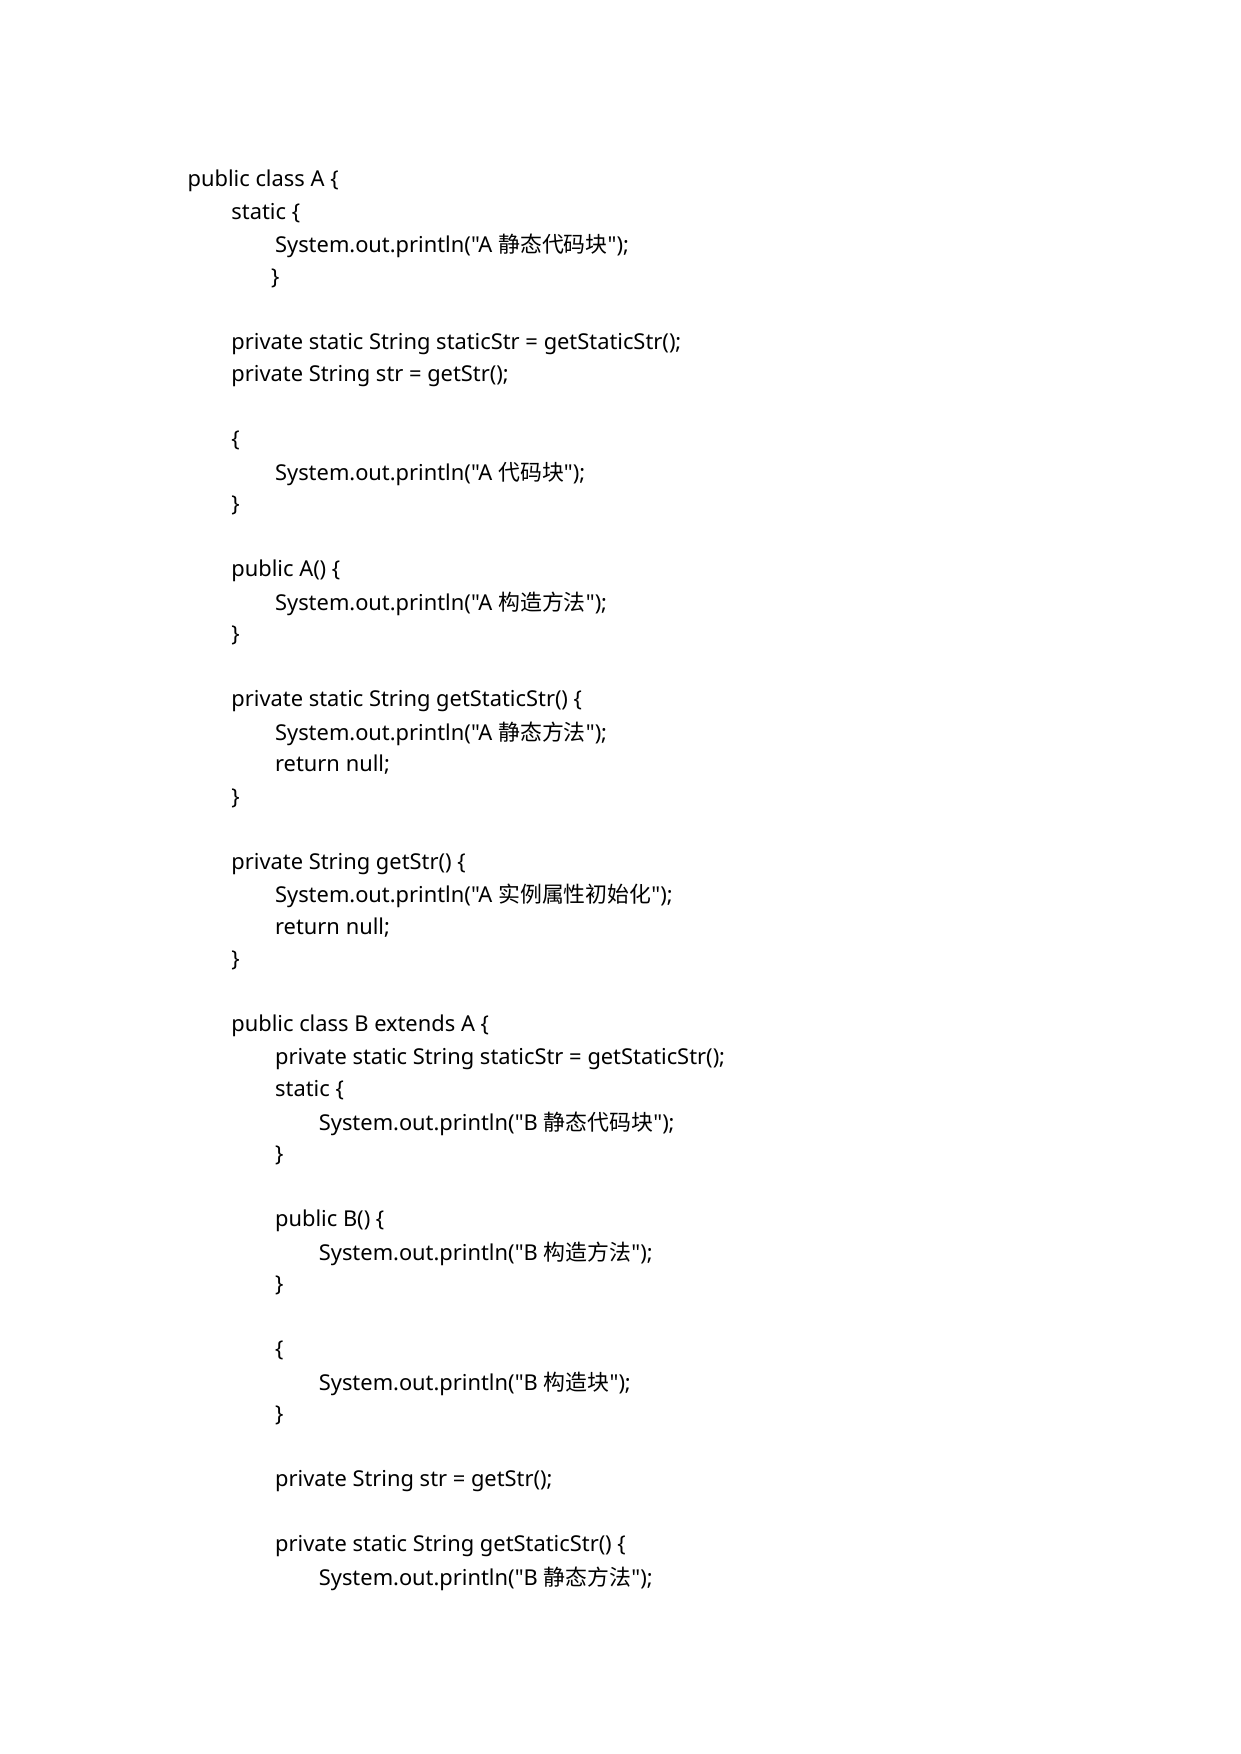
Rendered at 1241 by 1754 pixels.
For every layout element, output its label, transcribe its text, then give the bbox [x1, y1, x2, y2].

text private static String staticStr = getStaticStr(); [187, 324, 1053, 357]
text System.out.println("B 构造块"); [187, 1364, 1053, 1397]
text } [187, 1397, 1053, 1429]
text public B() { [187, 1202, 1053, 1234]
text } [187, 1267, 1053, 1299]
text return null; [187, 909, 1053, 942]
text } [187, 779, 1053, 812]
text } [187, 259, 1053, 292]
text { [187, 422, 1053, 454]
text public class A { [187, 162, 1053, 194]
text System.out.println("B 构造方法"); [187, 1234, 1053, 1267]
text System.out.println("A 静态方法"); [187, 714, 1053, 747]
text private String getStr() { [187, 844, 1053, 877]
text public class B extends A { [187, 1007, 1053, 1039]
text return null; [187, 747, 1053, 779]
text static { [187, 1072, 1053, 1104]
text { [187, 1332, 1053, 1364]
text private static String getStaticStr() { [187, 1527, 1053, 1559]
text private static String getStaticStr() { [187, 682, 1053, 714]
text private String str = getStr(); [187, 1462, 1053, 1494]
text System.out.println("A 静态代码块"); [187, 227, 1053, 259]
text System.out.println("A 实例属性初始化"); [187, 877, 1053, 909]
text } [187, 942, 1053, 974]
text } [187, 487, 1053, 519]
text System.out.println("B 静态代码块"); [187, 1104, 1053, 1137]
text System.out.println("B 静态方法"); [187, 1559, 1053, 1592]
text System.out.println("A 构造方法"); [187, 584, 1053, 617]
text } [187, 617, 1053, 649]
text } [187, 1137, 1053, 1169]
text private static String staticStr = getStaticStr(); [187, 1039, 1053, 1072]
text static { [187, 194, 1053, 227]
text System.out.println("A 代码块"); [187, 454, 1053, 487]
text public A() { [187, 552, 1053, 584]
text private String str = getStr(); [187, 357, 1053, 389]
